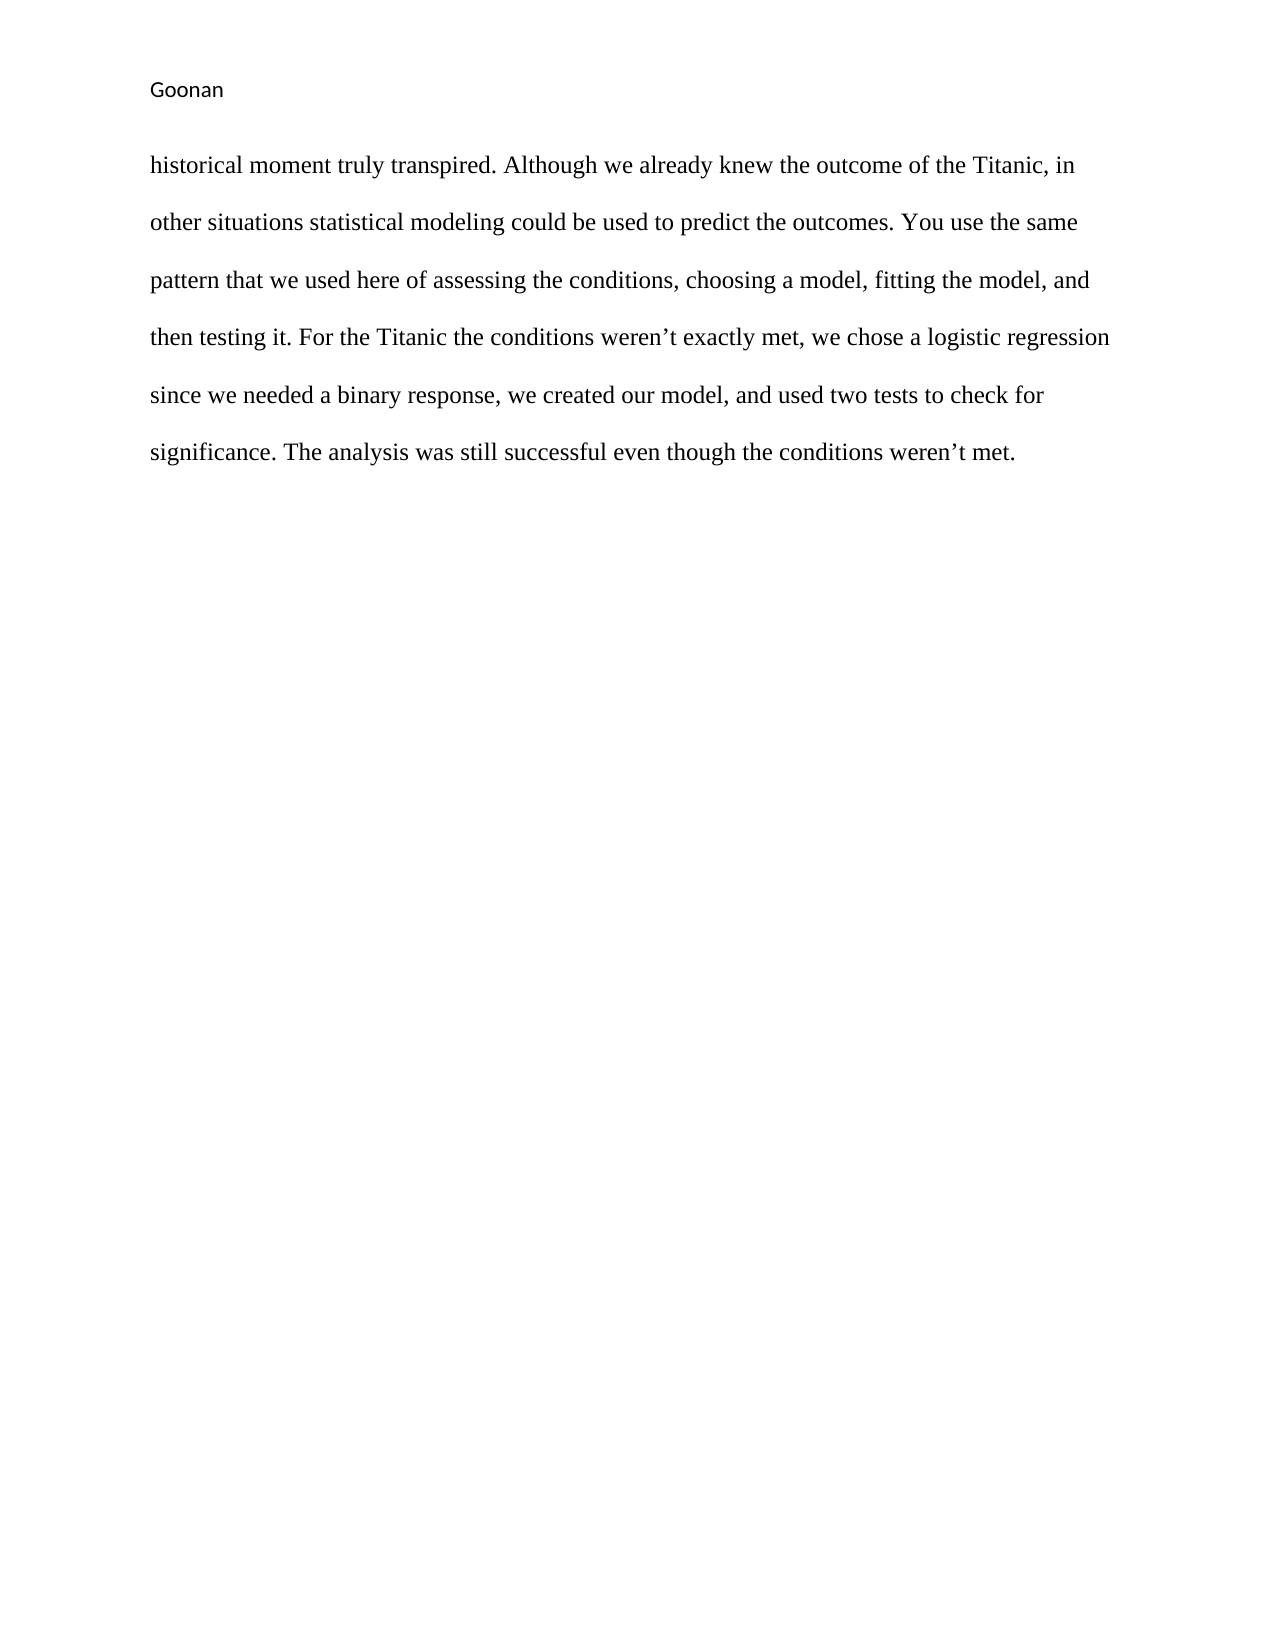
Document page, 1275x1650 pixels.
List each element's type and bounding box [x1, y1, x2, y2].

text [150, 150, 1125, 466]
